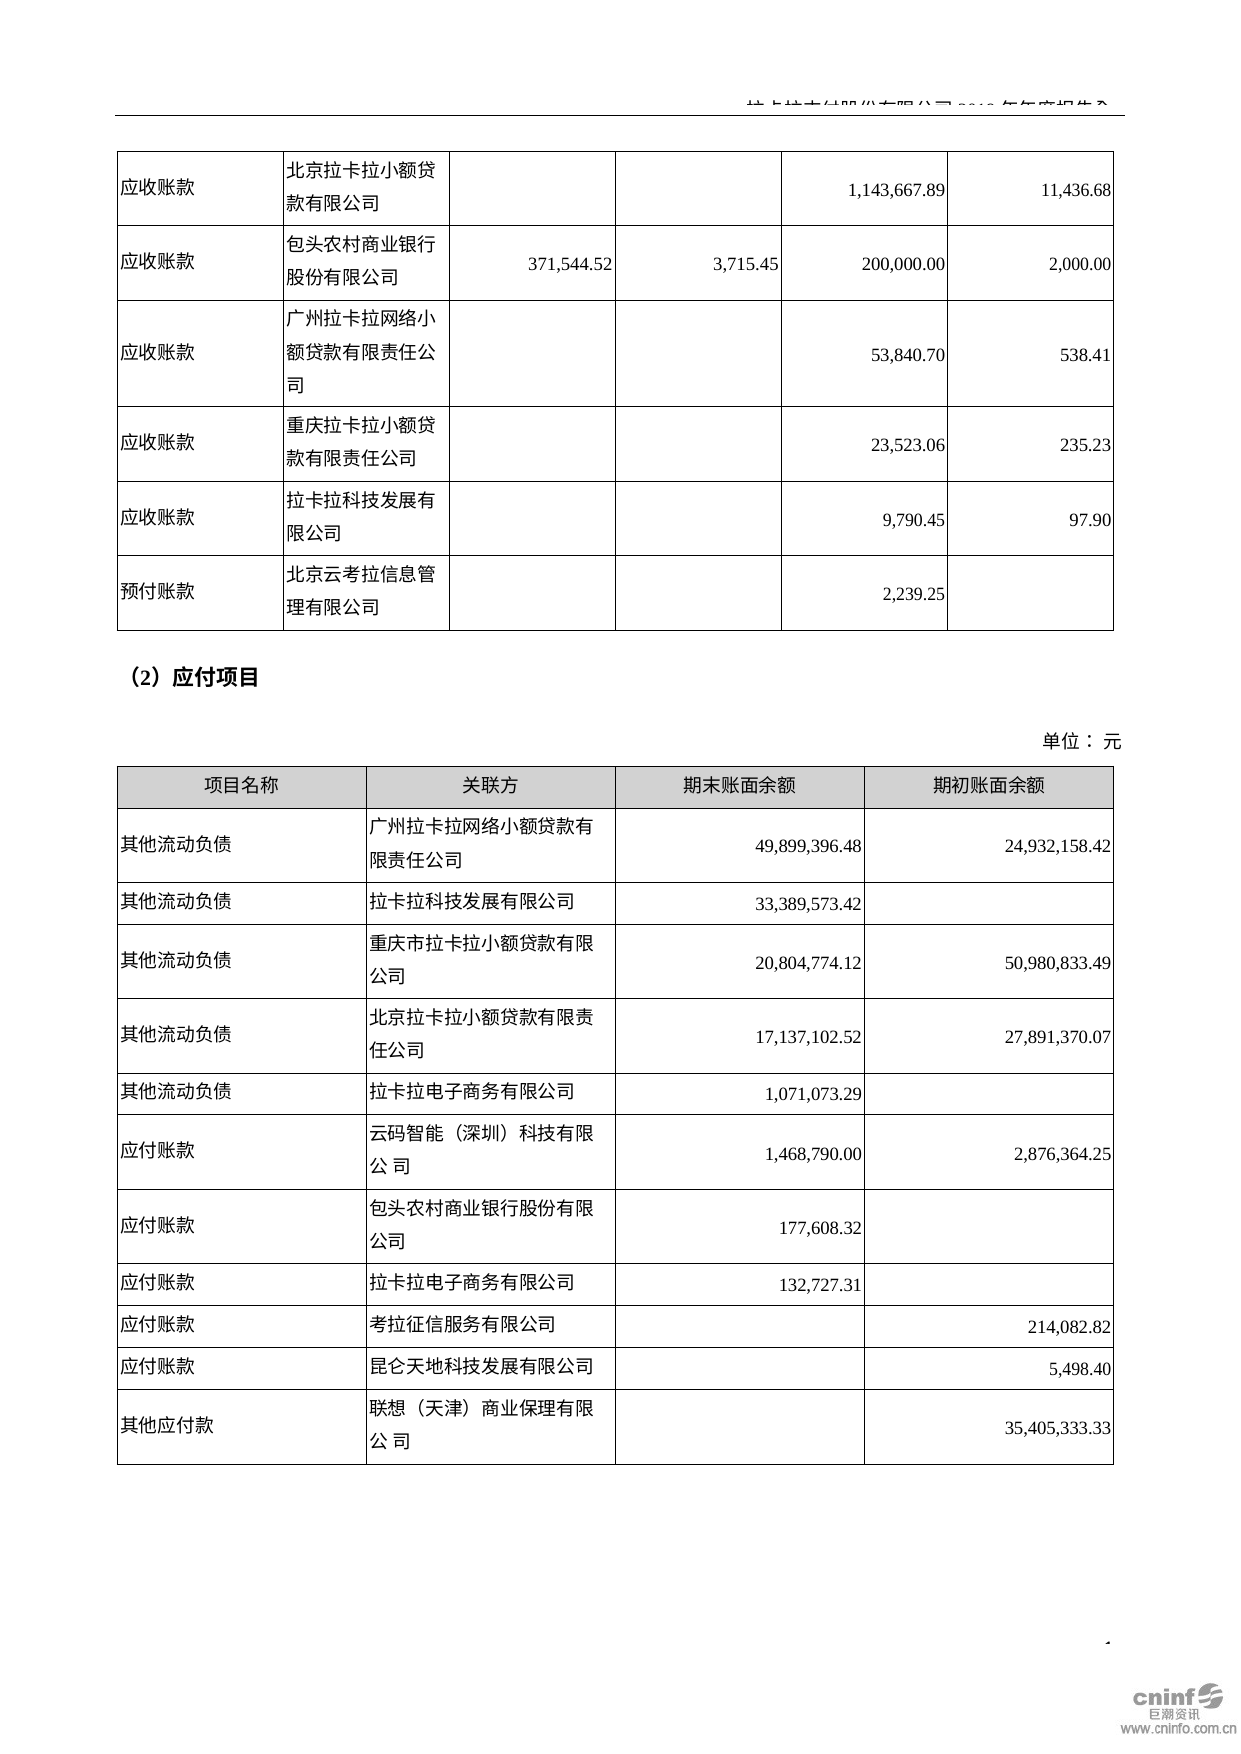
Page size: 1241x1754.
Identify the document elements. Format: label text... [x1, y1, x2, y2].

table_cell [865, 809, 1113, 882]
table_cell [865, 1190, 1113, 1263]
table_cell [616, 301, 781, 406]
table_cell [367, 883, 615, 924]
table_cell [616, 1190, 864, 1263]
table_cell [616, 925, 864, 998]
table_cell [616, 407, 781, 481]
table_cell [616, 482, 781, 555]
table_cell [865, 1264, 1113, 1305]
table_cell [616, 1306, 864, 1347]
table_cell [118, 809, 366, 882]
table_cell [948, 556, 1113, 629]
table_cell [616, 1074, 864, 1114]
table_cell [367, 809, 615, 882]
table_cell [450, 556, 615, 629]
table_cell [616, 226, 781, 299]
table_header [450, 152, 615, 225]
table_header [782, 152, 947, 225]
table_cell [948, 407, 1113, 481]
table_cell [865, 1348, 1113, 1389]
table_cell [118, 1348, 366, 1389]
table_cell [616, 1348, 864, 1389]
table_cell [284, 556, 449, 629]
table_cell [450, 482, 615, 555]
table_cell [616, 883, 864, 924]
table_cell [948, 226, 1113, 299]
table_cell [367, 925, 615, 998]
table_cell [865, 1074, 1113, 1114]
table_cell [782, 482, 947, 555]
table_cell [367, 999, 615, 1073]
text 单位： 元 [102, 728, 1122, 754]
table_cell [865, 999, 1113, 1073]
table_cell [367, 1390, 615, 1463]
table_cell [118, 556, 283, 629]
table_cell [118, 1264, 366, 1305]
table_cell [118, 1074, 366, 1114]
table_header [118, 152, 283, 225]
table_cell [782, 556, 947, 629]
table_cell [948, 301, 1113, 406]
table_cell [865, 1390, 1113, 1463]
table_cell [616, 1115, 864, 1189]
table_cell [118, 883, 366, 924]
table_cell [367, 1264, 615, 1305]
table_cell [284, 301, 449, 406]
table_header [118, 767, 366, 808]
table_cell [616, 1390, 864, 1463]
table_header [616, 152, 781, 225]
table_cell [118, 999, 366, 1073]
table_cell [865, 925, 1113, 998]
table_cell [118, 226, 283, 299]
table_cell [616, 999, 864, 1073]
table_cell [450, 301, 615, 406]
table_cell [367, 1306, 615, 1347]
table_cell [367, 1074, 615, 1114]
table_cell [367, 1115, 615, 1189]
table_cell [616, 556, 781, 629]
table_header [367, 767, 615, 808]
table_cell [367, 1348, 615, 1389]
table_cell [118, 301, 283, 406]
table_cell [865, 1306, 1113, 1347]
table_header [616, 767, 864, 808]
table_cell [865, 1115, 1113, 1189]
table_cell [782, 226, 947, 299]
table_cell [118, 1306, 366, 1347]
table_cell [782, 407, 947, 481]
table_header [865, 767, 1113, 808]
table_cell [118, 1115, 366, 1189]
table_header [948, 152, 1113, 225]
subtitle （2）应付项目 [118, 662, 1122, 691]
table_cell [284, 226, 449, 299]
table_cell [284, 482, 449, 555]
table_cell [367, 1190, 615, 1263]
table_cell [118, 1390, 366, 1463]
picture [1115, 1680, 1240, 1737]
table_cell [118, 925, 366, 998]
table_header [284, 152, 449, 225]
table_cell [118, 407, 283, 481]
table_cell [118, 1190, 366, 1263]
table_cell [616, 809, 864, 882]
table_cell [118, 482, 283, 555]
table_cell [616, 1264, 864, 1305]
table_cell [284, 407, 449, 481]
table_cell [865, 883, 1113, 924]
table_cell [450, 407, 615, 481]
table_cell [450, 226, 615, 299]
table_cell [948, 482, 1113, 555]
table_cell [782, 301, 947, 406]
